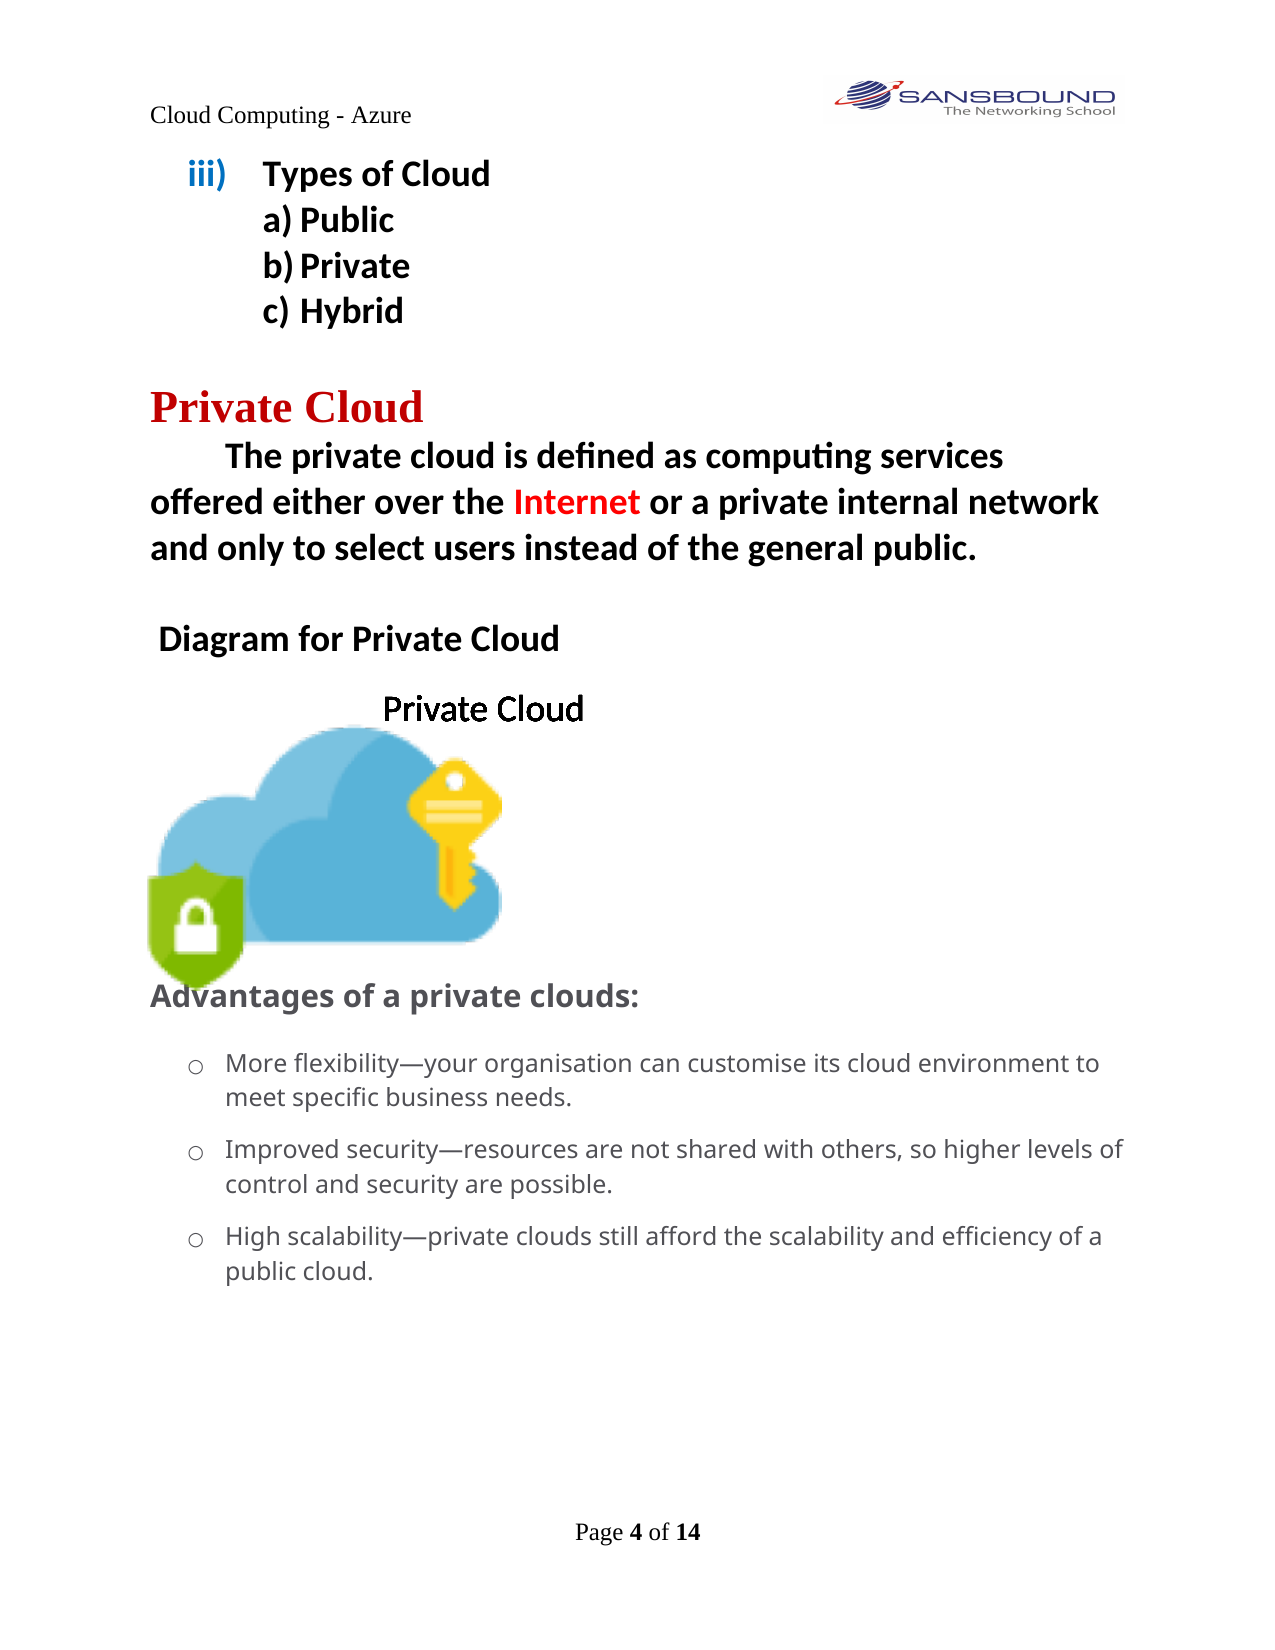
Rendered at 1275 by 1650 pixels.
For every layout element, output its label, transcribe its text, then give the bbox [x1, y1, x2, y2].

text Advantages of a private clouds: [150, 973, 1125, 1016]
list High scalability—private clouds still afford the scalability and efficiency of a public cloud. [187, 1219, 1125, 1287]
list More flexibility—your organisation can customise its cloud environment to meet specific business needs. [187, 1045, 1125, 1113]
list Hybrid [262, 287, 1125, 333]
text The private cloud is defined as computing services offered either over the Internet or a private internal network and only to select users instead of the general public. [150, 432, 1125, 569]
list Public [262, 196, 1125, 242]
text Diagram for Private Cloud [150, 615, 1125, 661]
picture [823, 75, 1125, 124]
list Private [262, 242, 1125, 287]
text Private Cloud [150, 379, 1125, 432]
list Types of Cloud [187, 150, 1125, 196]
picture [146, 722, 502, 991]
list Improved security—resources are not shared with others, so higher levels of control and security are possible. [187, 1132, 1125, 1200]
